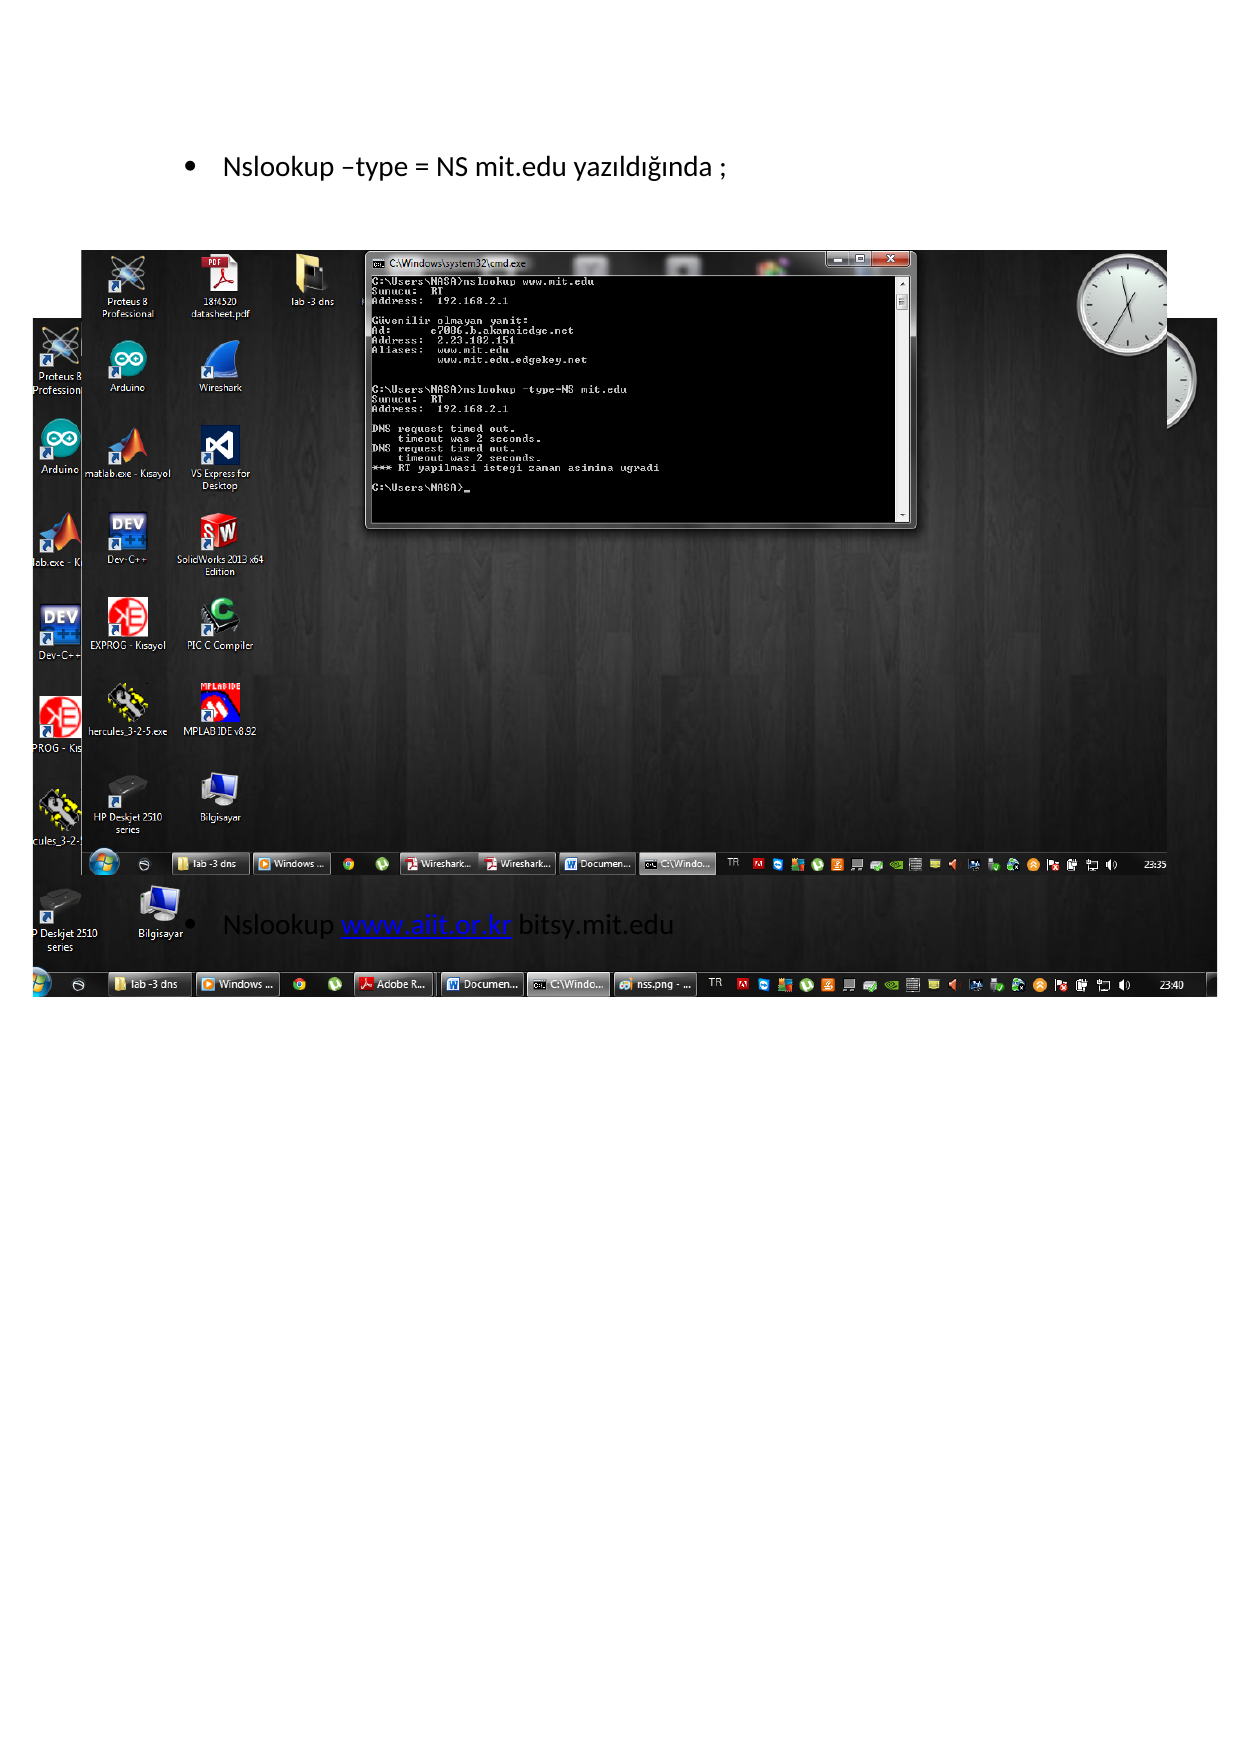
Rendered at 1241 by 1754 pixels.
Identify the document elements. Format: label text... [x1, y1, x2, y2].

list Nslookup www.aiit.or.kr bitsy.mit.edu [185, 875, 1093, 942]
list Nslookup –type = NS mit.edu yazıldığında ; [185, 148, 1093, 183]
picture [32, 250, 1218, 997]
